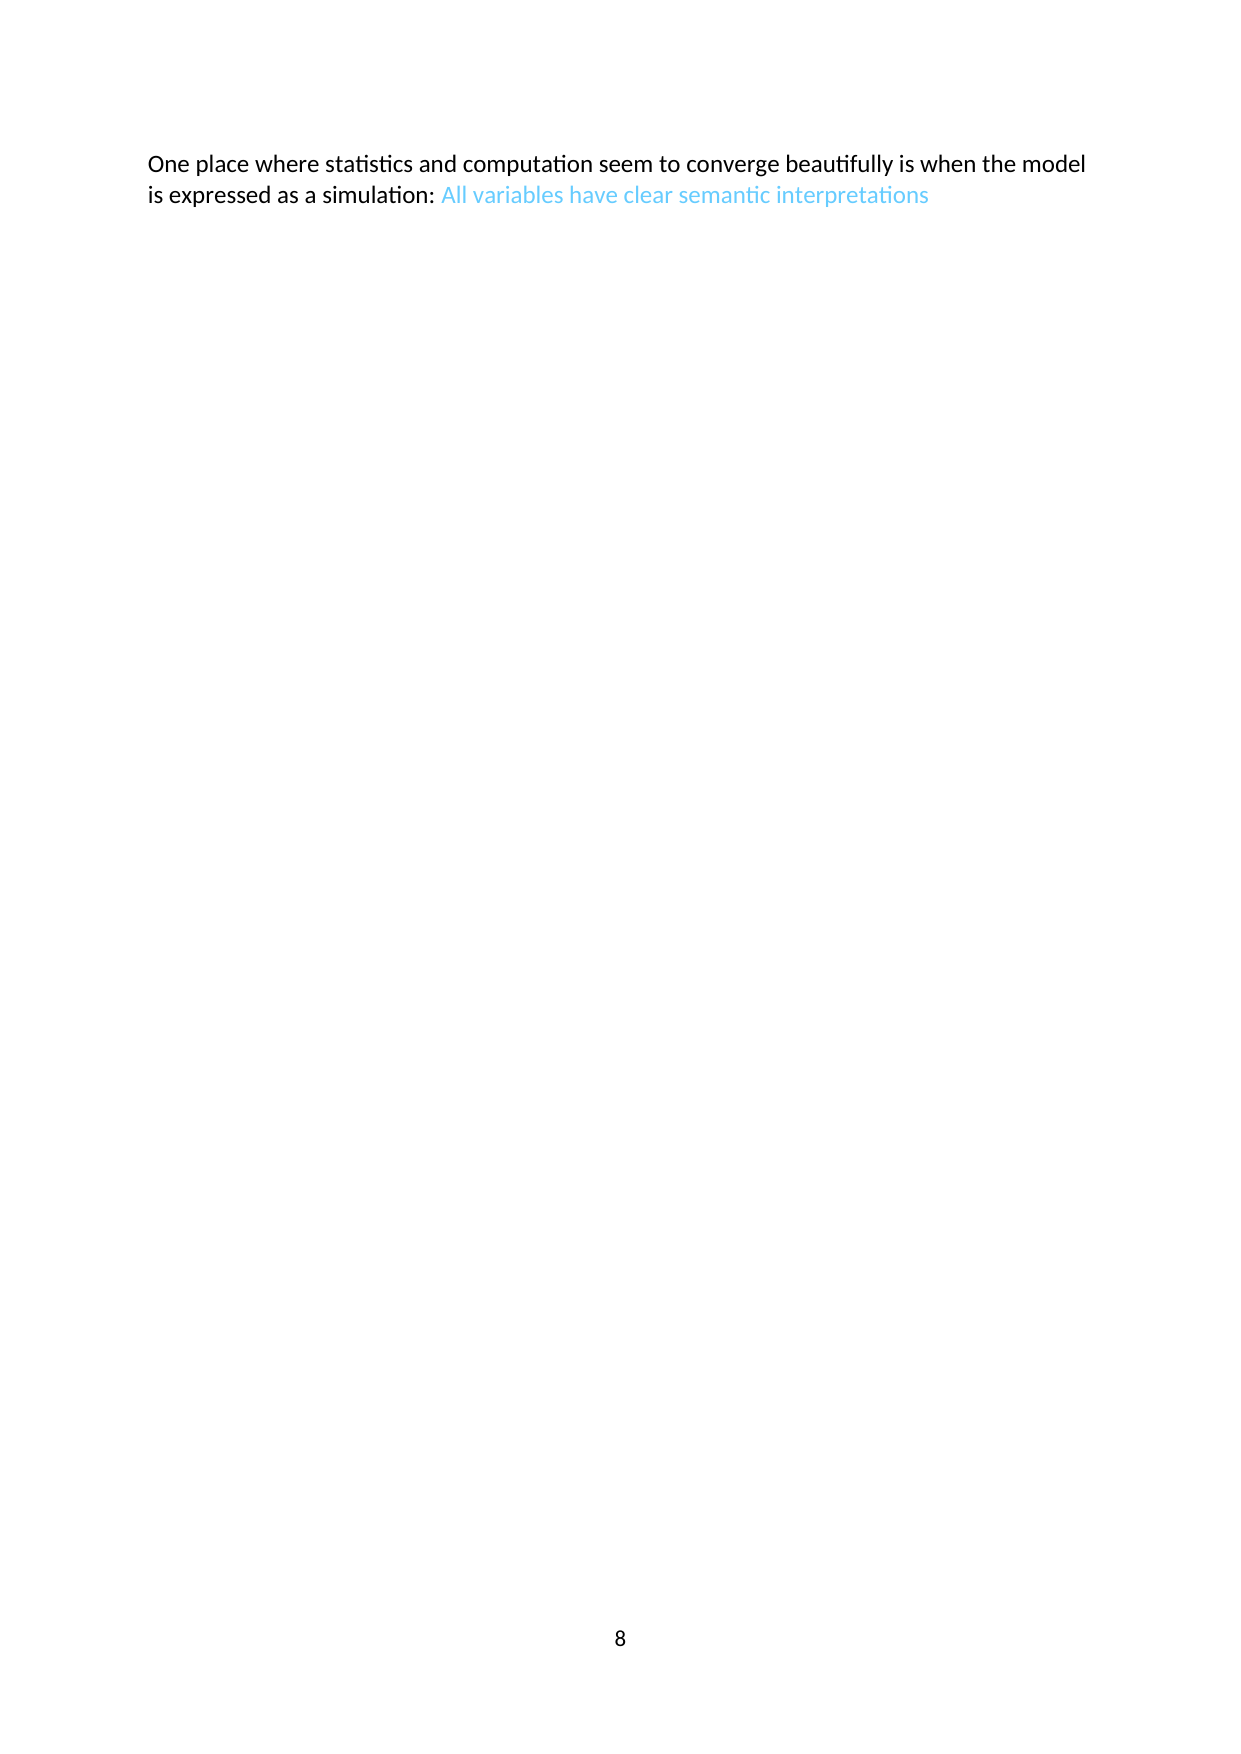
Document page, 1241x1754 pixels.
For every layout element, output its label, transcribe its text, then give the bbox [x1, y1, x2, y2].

text One place where statistics and computation seem to converge beautifully is when the model is expressed as a simulation: All variables have clear semantic interpretations [148, 149, 1092, 210]
